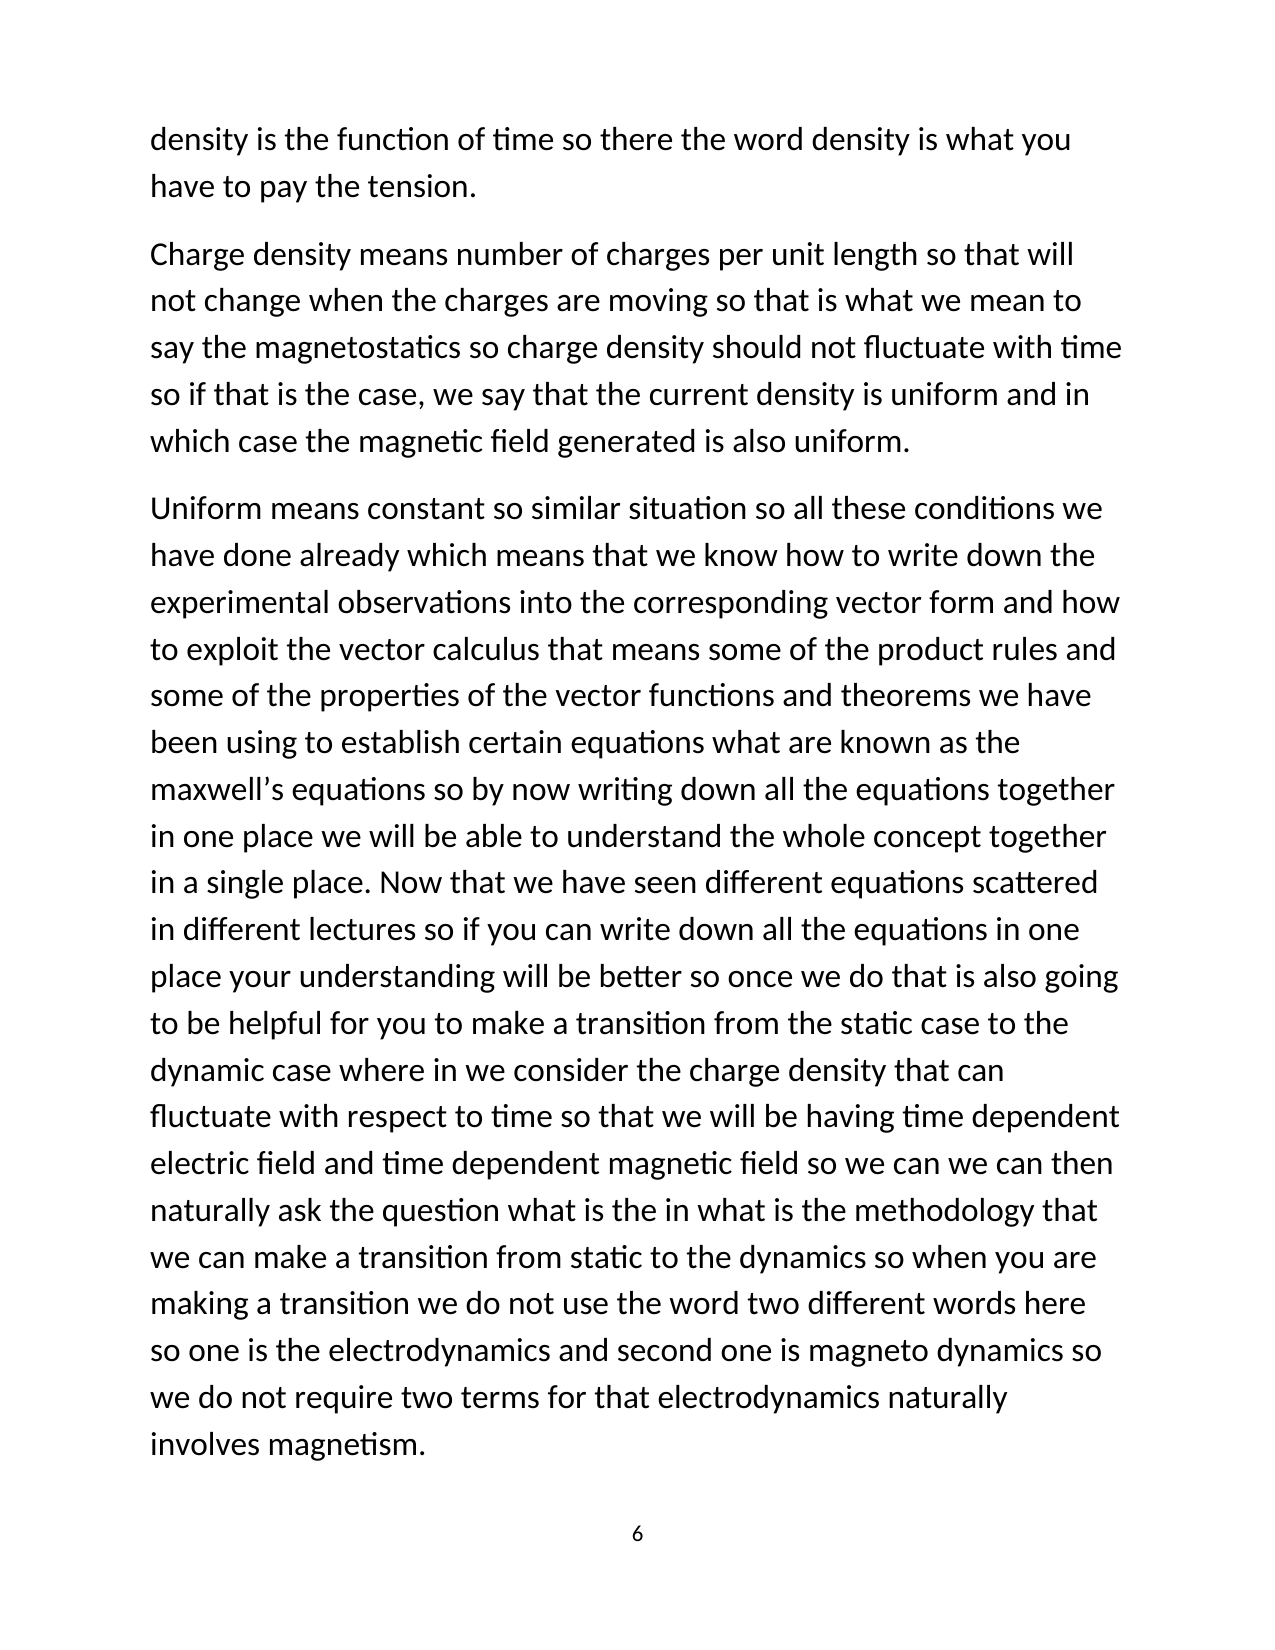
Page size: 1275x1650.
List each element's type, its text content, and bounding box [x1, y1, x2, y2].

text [150, 118, 1125, 206]
text Uniform means constant so similar situation so all these conditions we have done already which means that we know how to write down the experimental observations into the corresponding vector form and how to exploit the vector calculus that means some of the product rules and some of the properties of the vector functions and theorems we have been using to establish certain equations what are known as the maxwell’s equations so by now writing down all the equations together in one place we will be able to understand the whole concept together in a single place. Now that we have seen different equations scattered in different lectures so if you can write down all the equations in one place your understanding will be better so once we do that is also going to be helpful for you to make a transition from the static case to the dynamic case where in we consider the charge density that can fluctuate with respect to time so that we will be having time dependent electric field and time dependent magnetic field so we can we can then naturally ask the question what is the in what is the methodology that we can make a transition from static to the dynamics so when you are making a transition we do not use the word two different words here so one is the electrodynamics and second one is magneto dynamics so we do not require two terms for that electrodynamics naturally involves magnetism. [150, 487, 1125, 1463]
text Charge density means number of charges per unit length so that will not change when the charges are moving so that is what we mean to say the magnetostatics so charge density should not fluctuate with time so if that is the case, we say that the current density is uniform and in which case the magnetic field generated is also uniform. [150, 233, 1125, 460]
